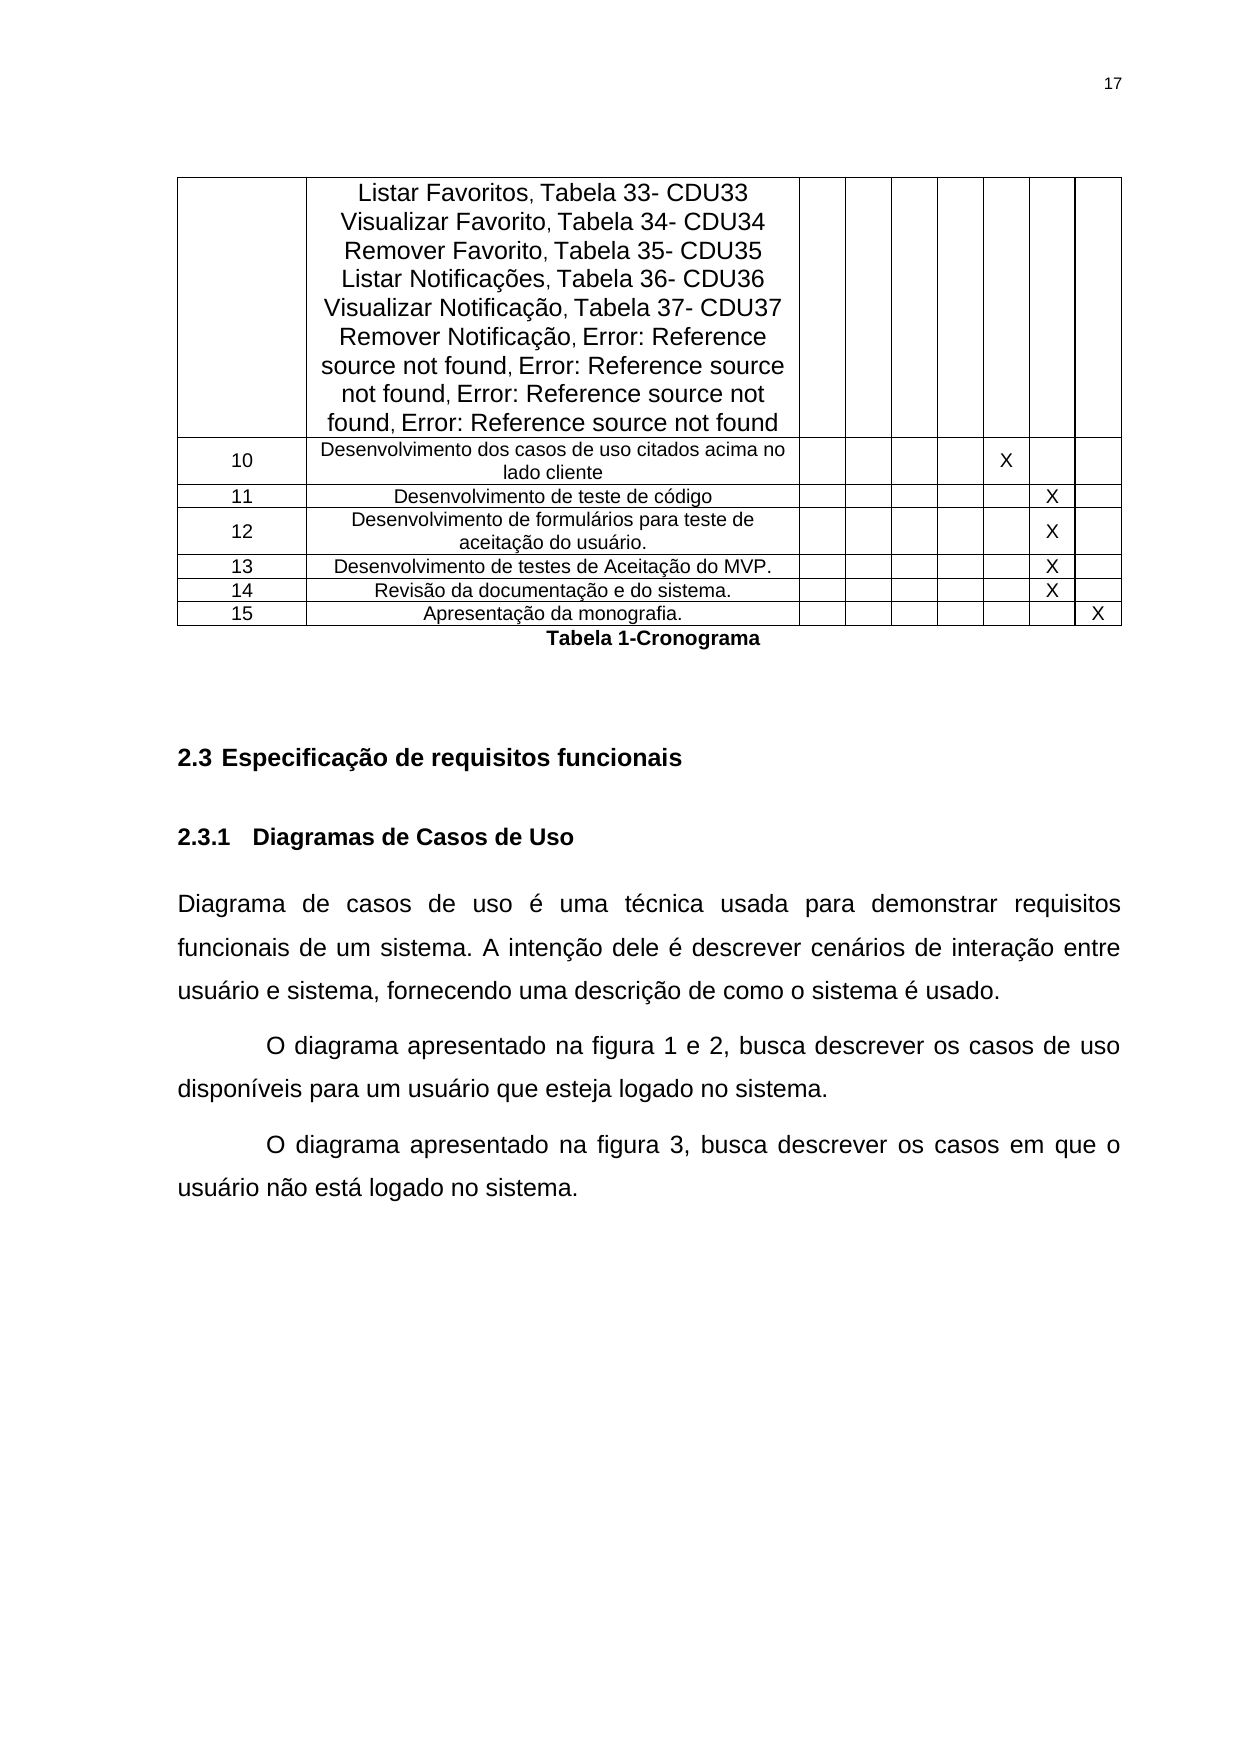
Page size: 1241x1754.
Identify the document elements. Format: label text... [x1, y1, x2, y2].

table_cell X [1030, 555, 1074, 577]
table_cell [984, 485, 1029, 507]
table_cell [846, 508, 891, 554]
table_cell [1030, 178, 1074, 437]
table_cell X [984, 438, 1029, 483]
table_cell X [1076, 602, 1121, 625]
table_cell 12 [178, 508, 306, 554]
table_cell X [1030, 579, 1074, 601]
table_cell [800, 485, 845, 507]
table_cell X [984, 178, 1029, 437]
subtitle Especificação de requisitos funcionais [177, 742, 1122, 771]
table_cell X [1030, 485, 1074, 507]
table_cell [892, 579, 937, 601]
table_cell [938, 508, 983, 554]
table_cell [800, 602, 845, 625]
table_cell 14 [178, 579, 306, 601]
table_cell Desenvolvimento de formulários para teste de aceitação do usuário. [307, 508, 799, 554]
table_cell [1030, 438, 1074, 483]
table_cell [938, 555, 983, 577]
table_cell [938, 579, 983, 601]
table_cell [1076, 178, 1121, 437]
table_cell [800, 438, 845, 483]
table_cell [984, 555, 1029, 577]
table_cell X [1030, 508, 1074, 554]
table_cell Desenvolvimento dos casos de uso citados acima no lado cliente [307, 438, 799, 483]
table_cell [800, 579, 845, 601]
text O diagrama apresentado na figura 1 e 2, busca descrever os casos de uso disponíveis para um usuário que esteja logado no sistema. [177, 1031, 1122, 1103]
table_cell 11 [178, 485, 306, 507]
text Diagrama de casos de uso é uma técnica usada para demonstrar requisitos funcionais de um sistema. A intenção dele é descrever cenários de interação entre usuário e sistema, fornecendo uma descrição de como o sistema é usado. [177, 889, 1122, 1004]
table_cell [1030, 602, 1074, 625]
table_cell [892, 555, 937, 577]
table_cell [984, 508, 1029, 554]
table_cell 10 [178, 438, 306, 483]
table_cell [1076, 485, 1121, 507]
table_cell [892, 602, 937, 625]
table_cell [1076, 508, 1121, 554]
table_cell [800, 555, 845, 577]
table_cell [892, 485, 937, 507]
table_cell [892, 178, 937, 437]
table_cell [800, 508, 845, 554]
table_cell [938, 178, 983, 437]
table_cell [892, 438, 937, 483]
text Tabela 1-Cronograma [472, 626, 1122, 650]
table_cell [800, 178, 845, 437]
table_cell [938, 438, 983, 483]
table_cell [938, 602, 983, 625]
table_cell [892, 508, 937, 554]
table_cell 15 [178, 602, 306, 625]
table_cell Revisão da documentação e do sistema. [307, 579, 799, 601]
table_cell 13 [178, 555, 306, 577]
table_cell [846, 485, 891, 507]
table_cell [1076, 438, 1121, 483]
table_cell 9 [178, 178, 306, 437]
table_cell [846, 555, 891, 577]
table_cell [984, 579, 1029, 601]
table_cell [1076, 579, 1121, 601]
table_cell Apresentação da monografia. [307, 602, 799, 625]
table_cell Desenvolvimento de testes de Aceitação do MVP. [307, 555, 799, 577]
table_cell [938, 485, 983, 507]
table_cell [846, 579, 891, 601]
table_cell [984, 602, 1029, 625]
text O diagrama apresentado na figura 3, busca descrever os casos em que o usuário não está logado no sistema. [177, 1130, 1122, 1202]
table_cell Desenvolvimento de teste de código [307, 485, 799, 507]
subtitle Diagramas de Casos de Uso [177, 823, 1122, 851]
table_cell [846, 602, 891, 625]
table_cell [846, 438, 891, 483]
table_cell [846, 178, 891, 437]
table_cell [1076, 555, 1121, 577]
